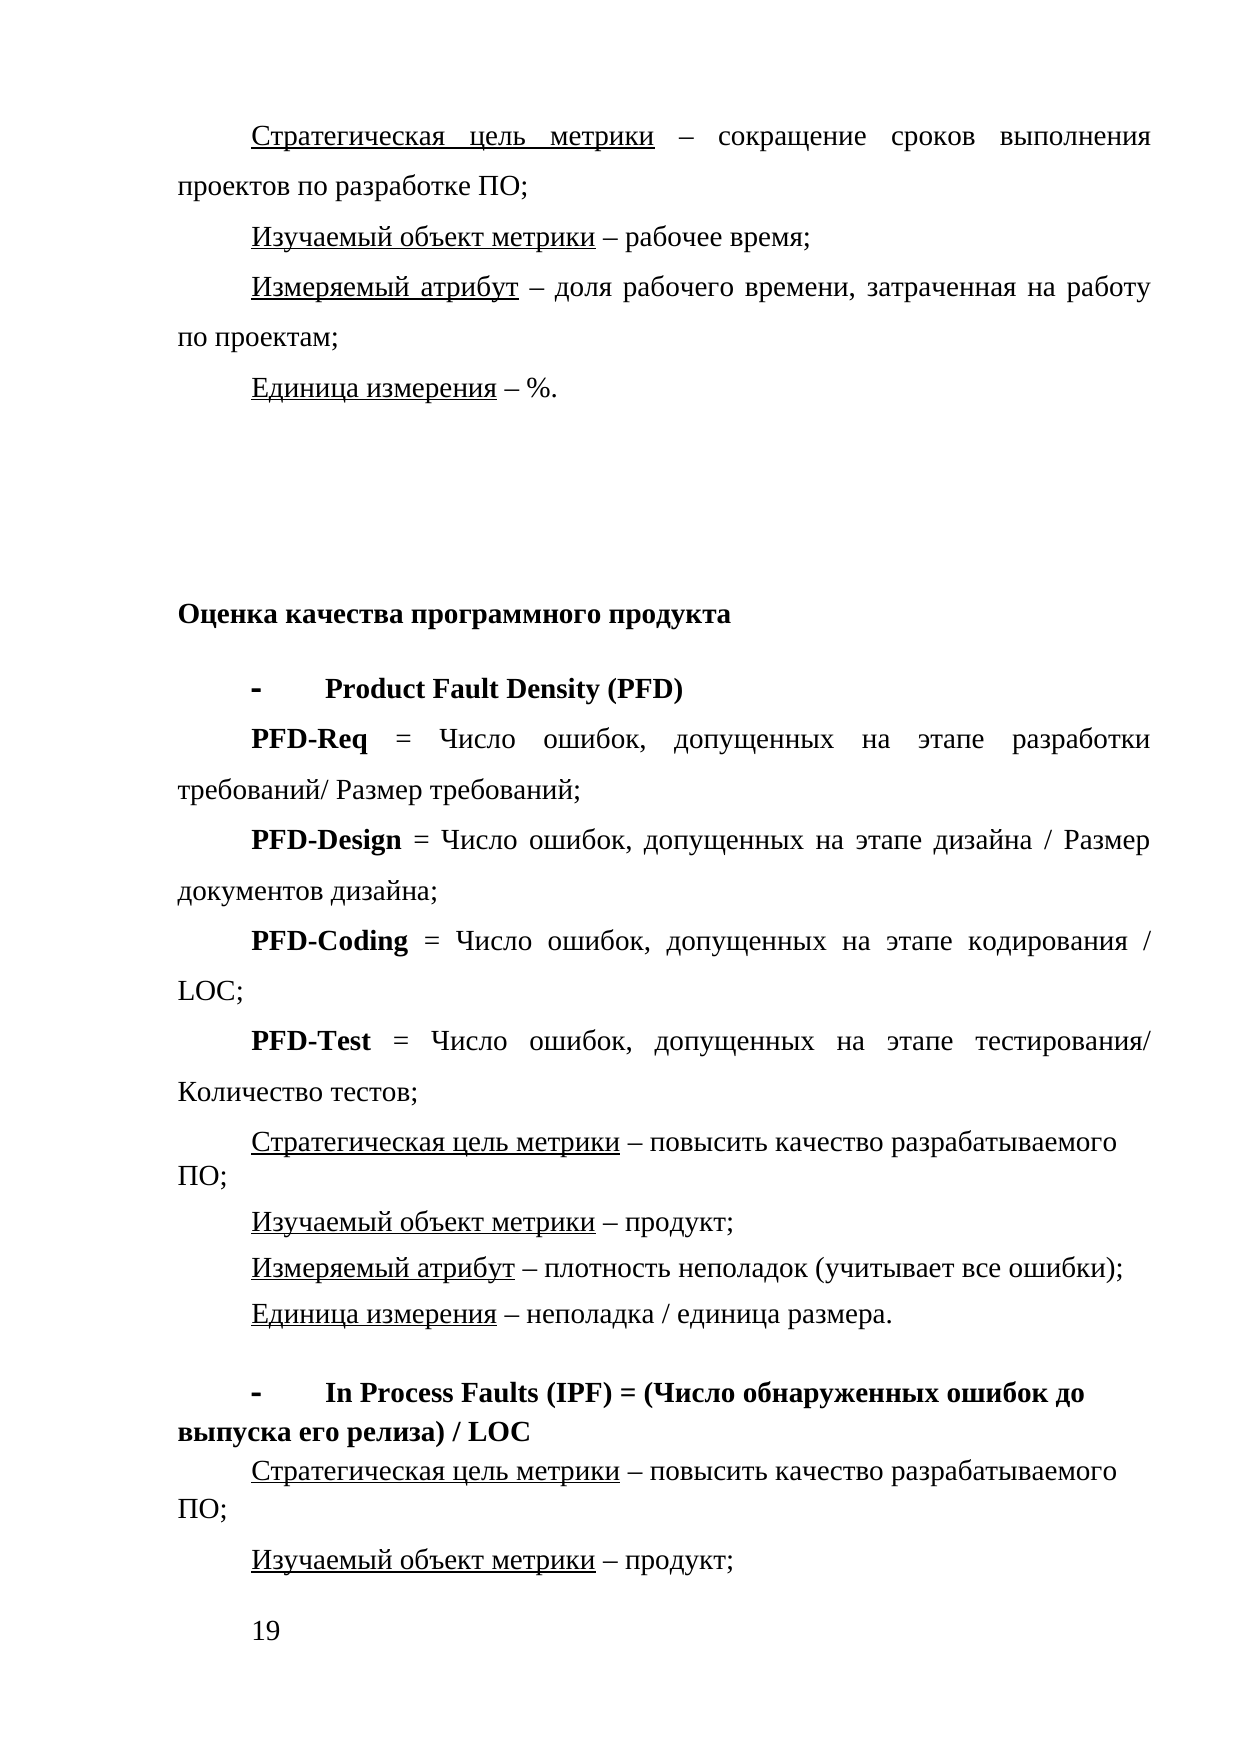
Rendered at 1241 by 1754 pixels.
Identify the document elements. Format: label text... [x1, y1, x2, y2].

subtitle Оценка качества программного продукта [177, 596, 1152, 629]
text Измеряемый атрибут – доля рабочего времени, затраченная на работу по проектам; [177, 269, 1152, 353]
text Единица измерения – неполадка / единица размера. [177, 1296, 1152, 1329]
list Product Fault Density (PFD) [177, 671, 1152, 705]
text PFD-Test = Число ошибок, допущенных на этапе тестирования/ Количество тестов; [177, 1023, 1152, 1107]
text Стратегическая цель метрики – повысить качество разрабатываемого ПО; [177, 1124, 1152, 1191]
text PFD-Coding = Число ошибок, допущенных на этапе кодирования / LOC; [177, 923, 1152, 1007]
text Измеряемый атрибут – плотность неполадок (учитывает все ошибки); [177, 1250, 1152, 1283]
text PFD-Req = Число ошибок, допущенных на этапе разработки требований/ Размер требований; [177, 722, 1152, 806]
text Стратегическая цель метрики – повысить качество разрабатываемого ПО; [177, 1453, 1152, 1525]
text Единица измерения – %. [177, 370, 1152, 403]
text PFD-Design = Число ошибок, допущенных на этапе дизайна / Размер документов дизайна; [177, 822, 1152, 906]
text Стратегическая цель метрики – сокращение сроков выполнения проектов по разработке ПО; [177, 118, 1152, 202]
text Изучаемый объект метрики – продукт; [177, 1204, 1152, 1237]
text Изучаемый объект метрики – рабочее время; [177, 219, 1152, 252]
text Изучаемый объект метрики – продукт; [177, 1542, 1152, 1576]
list In Process Faults (IPF) = (Число обнаруженных ошибок до выпуска его релиза) / LOC [177, 1375, 1152, 1448]
